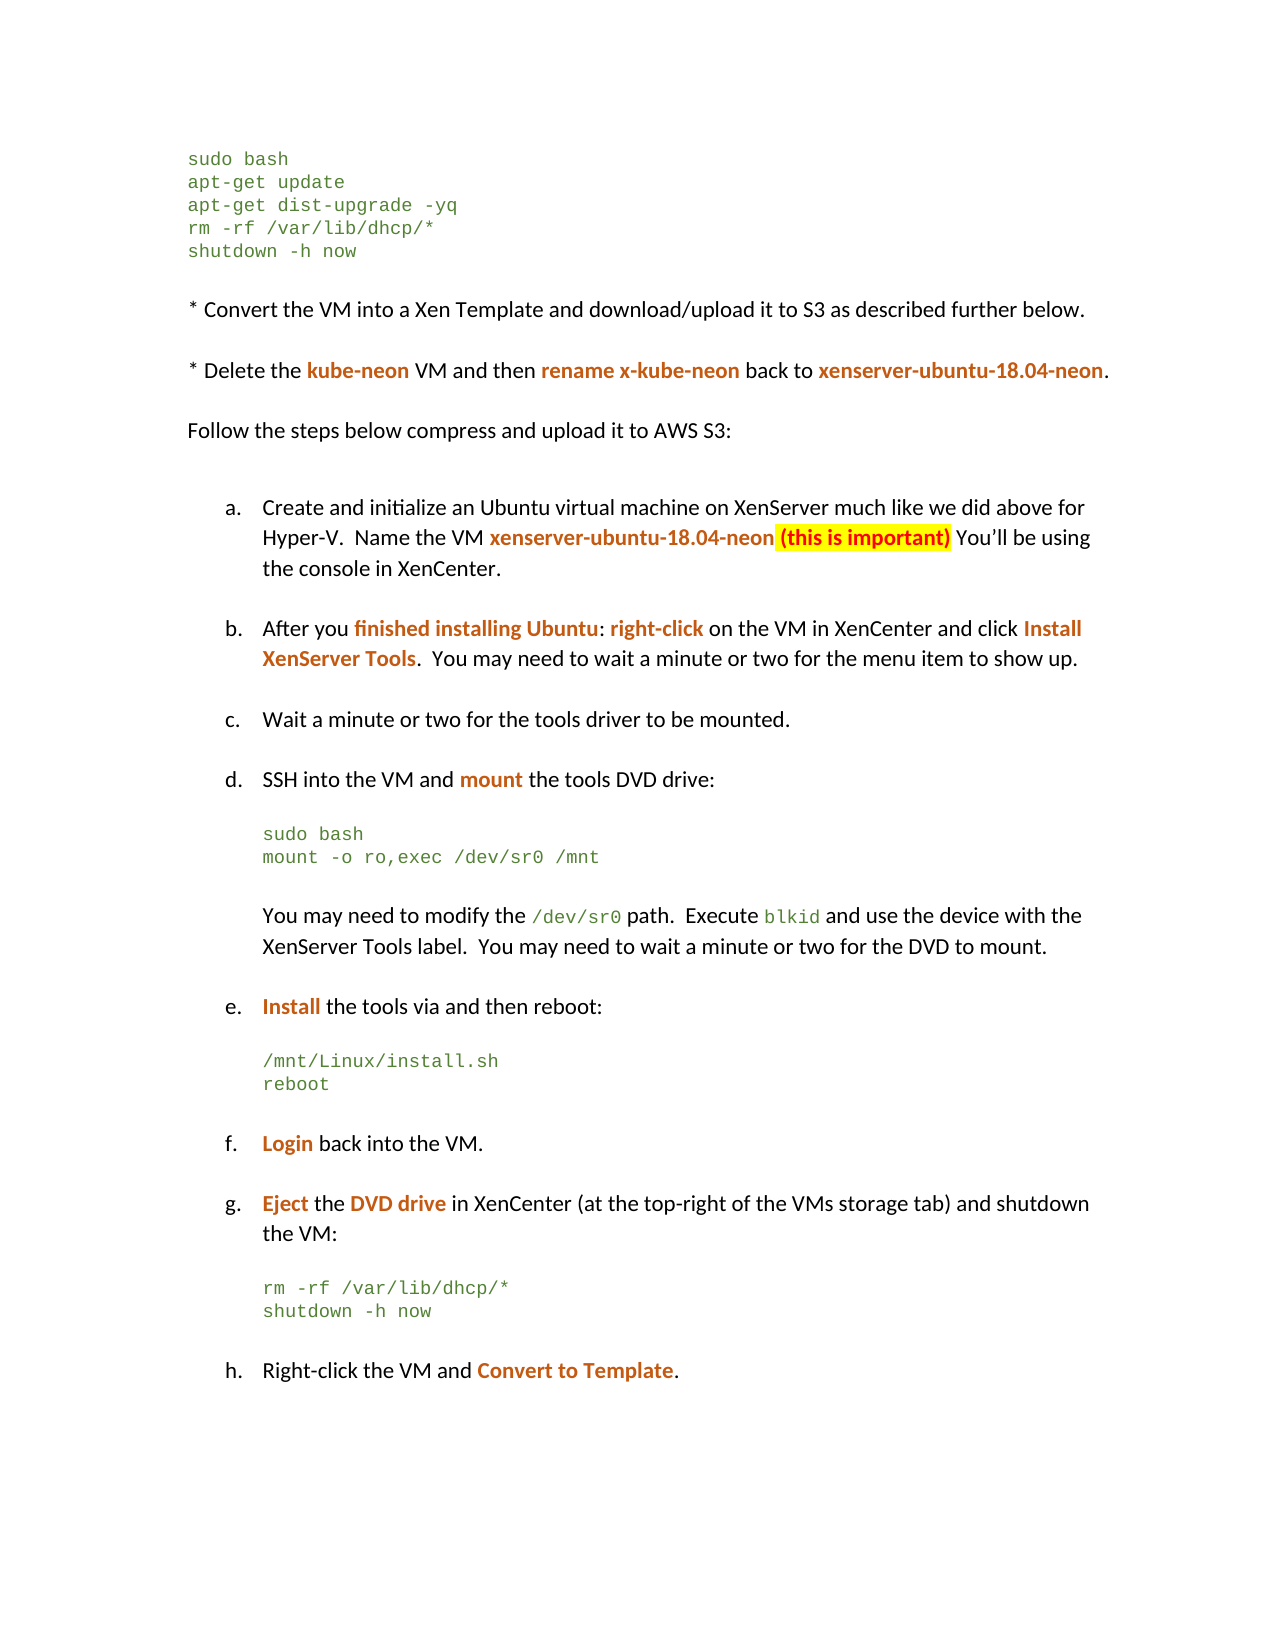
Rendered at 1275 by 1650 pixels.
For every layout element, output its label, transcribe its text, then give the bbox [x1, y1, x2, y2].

list SSH into the VM and mount the tools DVD drive: sudo bash mount -o ro,exec /dev/sr0 /mnt You may need to modify the /dev/sr0 path. Execute blkid and use the device with the XenServer Tools label. You may need to wait a minute or two for the DVD to mount. [225, 765, 1125, 990]
list Wait a minute or two for the tools driver to be mounted. [225, 705, 1125, 763]
list Login back into the VM. [225, 1129, 1125, 1187]
list After you finished installing Ubuntu: right-click on the VM in XenCenter and click Install XenServer Tools. You may need to wait a minute or two for the menu item to show up. [225, 614, 1125, 702]
list Right-click the VM and Convert to Template. [225, 1356, 1125, 1414]
list Install the tools via and then reboot: /mnt/Linux/install.sh reboot [225, 992, 1125, 1126]
list Create and initialize an Ubuntu virtual machine on XenServer much like we did above for Hyper-V. Name the VM xenserver-ubuntu-18.04-neon (this is important) You’ll be using the console in XenCenter. [225, 493, 1125, 612]
list Eject the DVD drive in XenCenter (at the top-right of the VMs storage tab) and shutdown the VM: rm -rf /var/lib/dhcp/* shutdown -h now [225, 1189, 1125, 1353]
